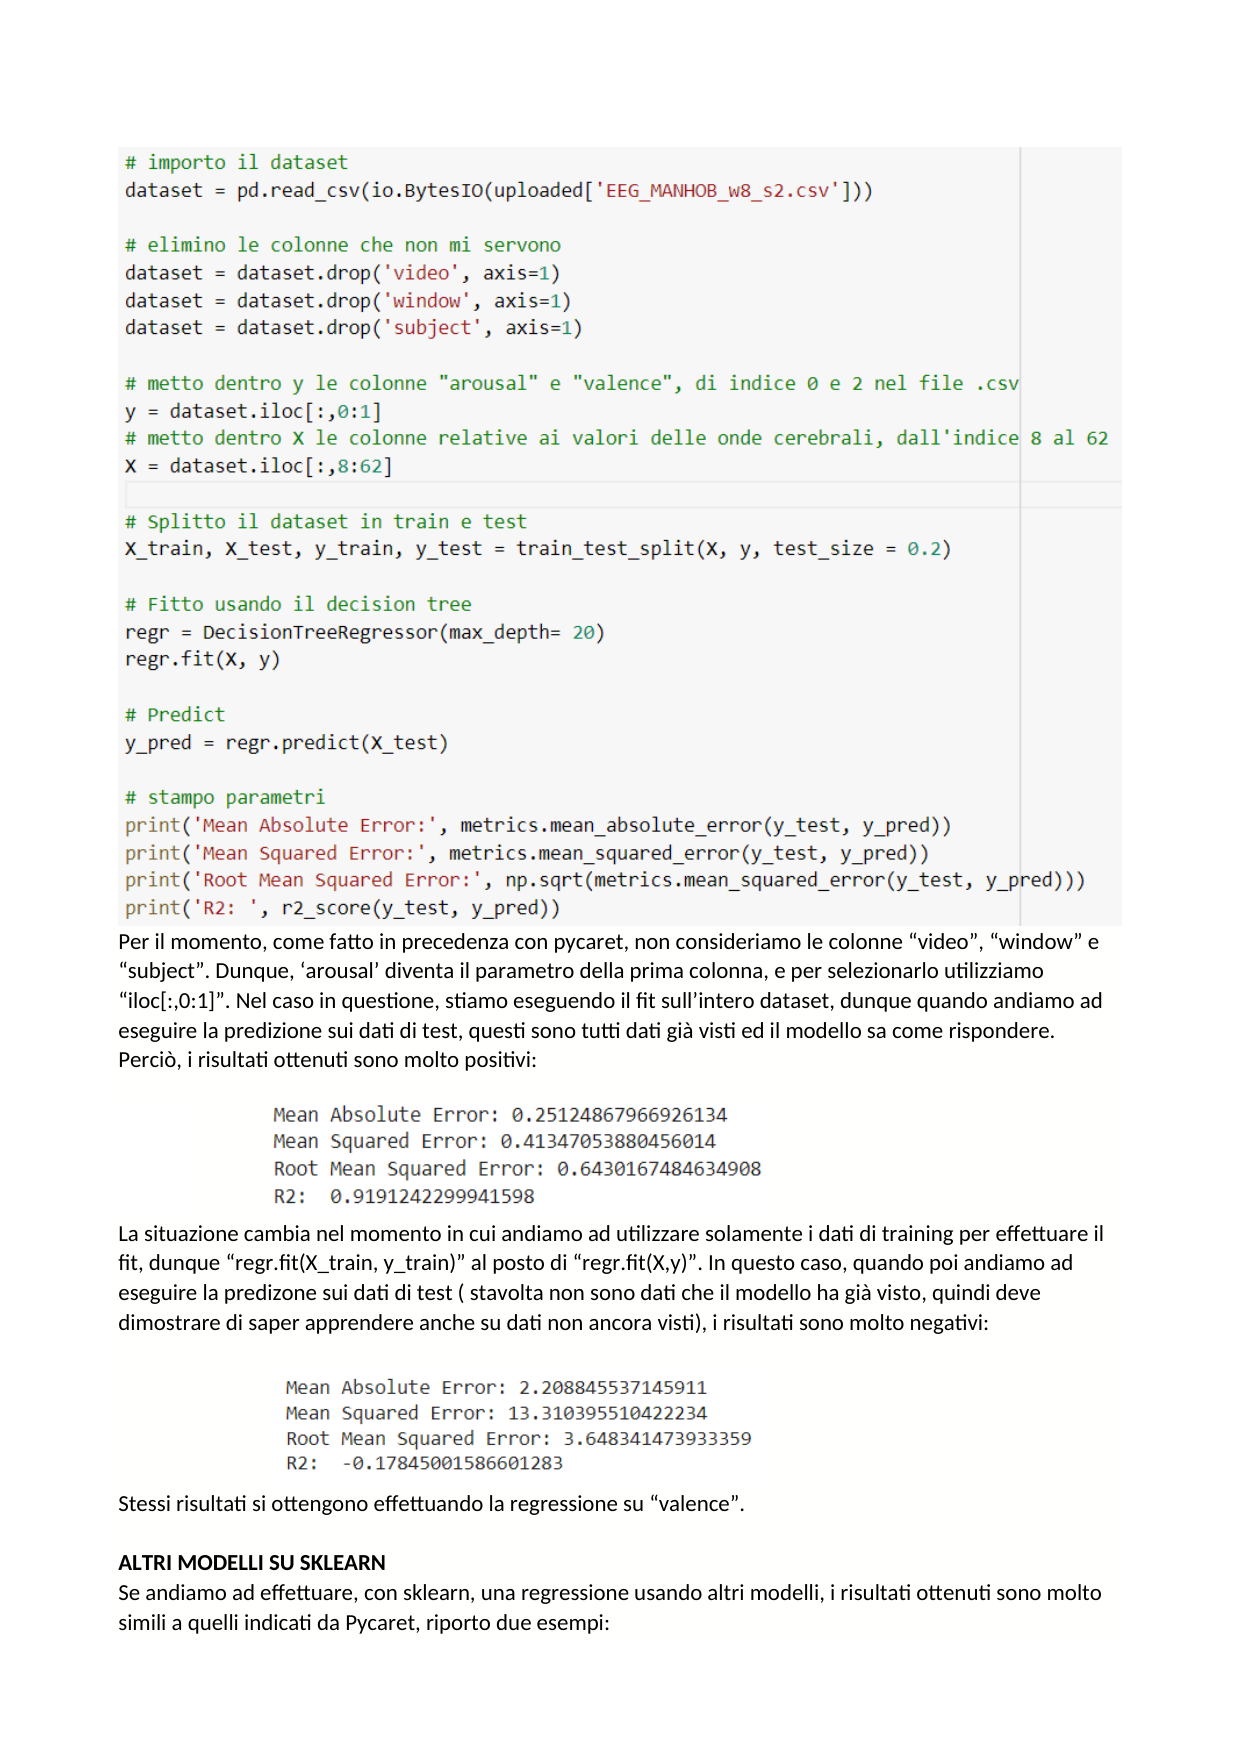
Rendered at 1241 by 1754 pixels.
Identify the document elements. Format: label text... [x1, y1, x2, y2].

text ALTRI MODELLI SU SKLEARN [118, 1547, 1122, 1576]
text Per il momento, come fatto in precedenza con pycaret, non consideriamo le colonne “video”, “window” e “subject”. Dunque, ‘arousal’ diventa il parametro della prima colonna, e per selezionarlo utilizziamo “iloc[:,0:1]”. Nel caso in questione, stiamo eseguendo il fit sull’intero dataset, dunque quando andiamo ad eseguire la predizione sui dati di test, questi sono tutti dati già visti ed il modello sa come rispondere. Perciò, i risultati ottenuti sono molto positivi: [118, 926, 1122, 1074]
picture [265, 1365, 764, 1488]
text La situazione cambia nel momento in cui andiamo ad utilizzare solamente i dati di training per effettuare il fit, dunque “regr.fit(X_train, y_train)” al posto di “regr.fit(X,y)”. In questo caso, quando poi andiamo ad eseguire la predizone sui dati di test ( stavolta non sono dati che il modello ha già visto, quindi deve dimostrare di saper apprendere anche su dati non ancora visti), i risultati sono molto negativi: [118, 1217, 1122, 1336]
text Stessi risultati si ottengono effettuando la regressione su “valence”. [118, 1487, 1122, 1517]
text Se andiamo ad effettuare, con sklearn, una regressione usando altri modelli, i risultati ottenuti sono molto simili a quelli indicati da Pycaret, riporto due esempi: [118, 1576, 1122, 1636]
